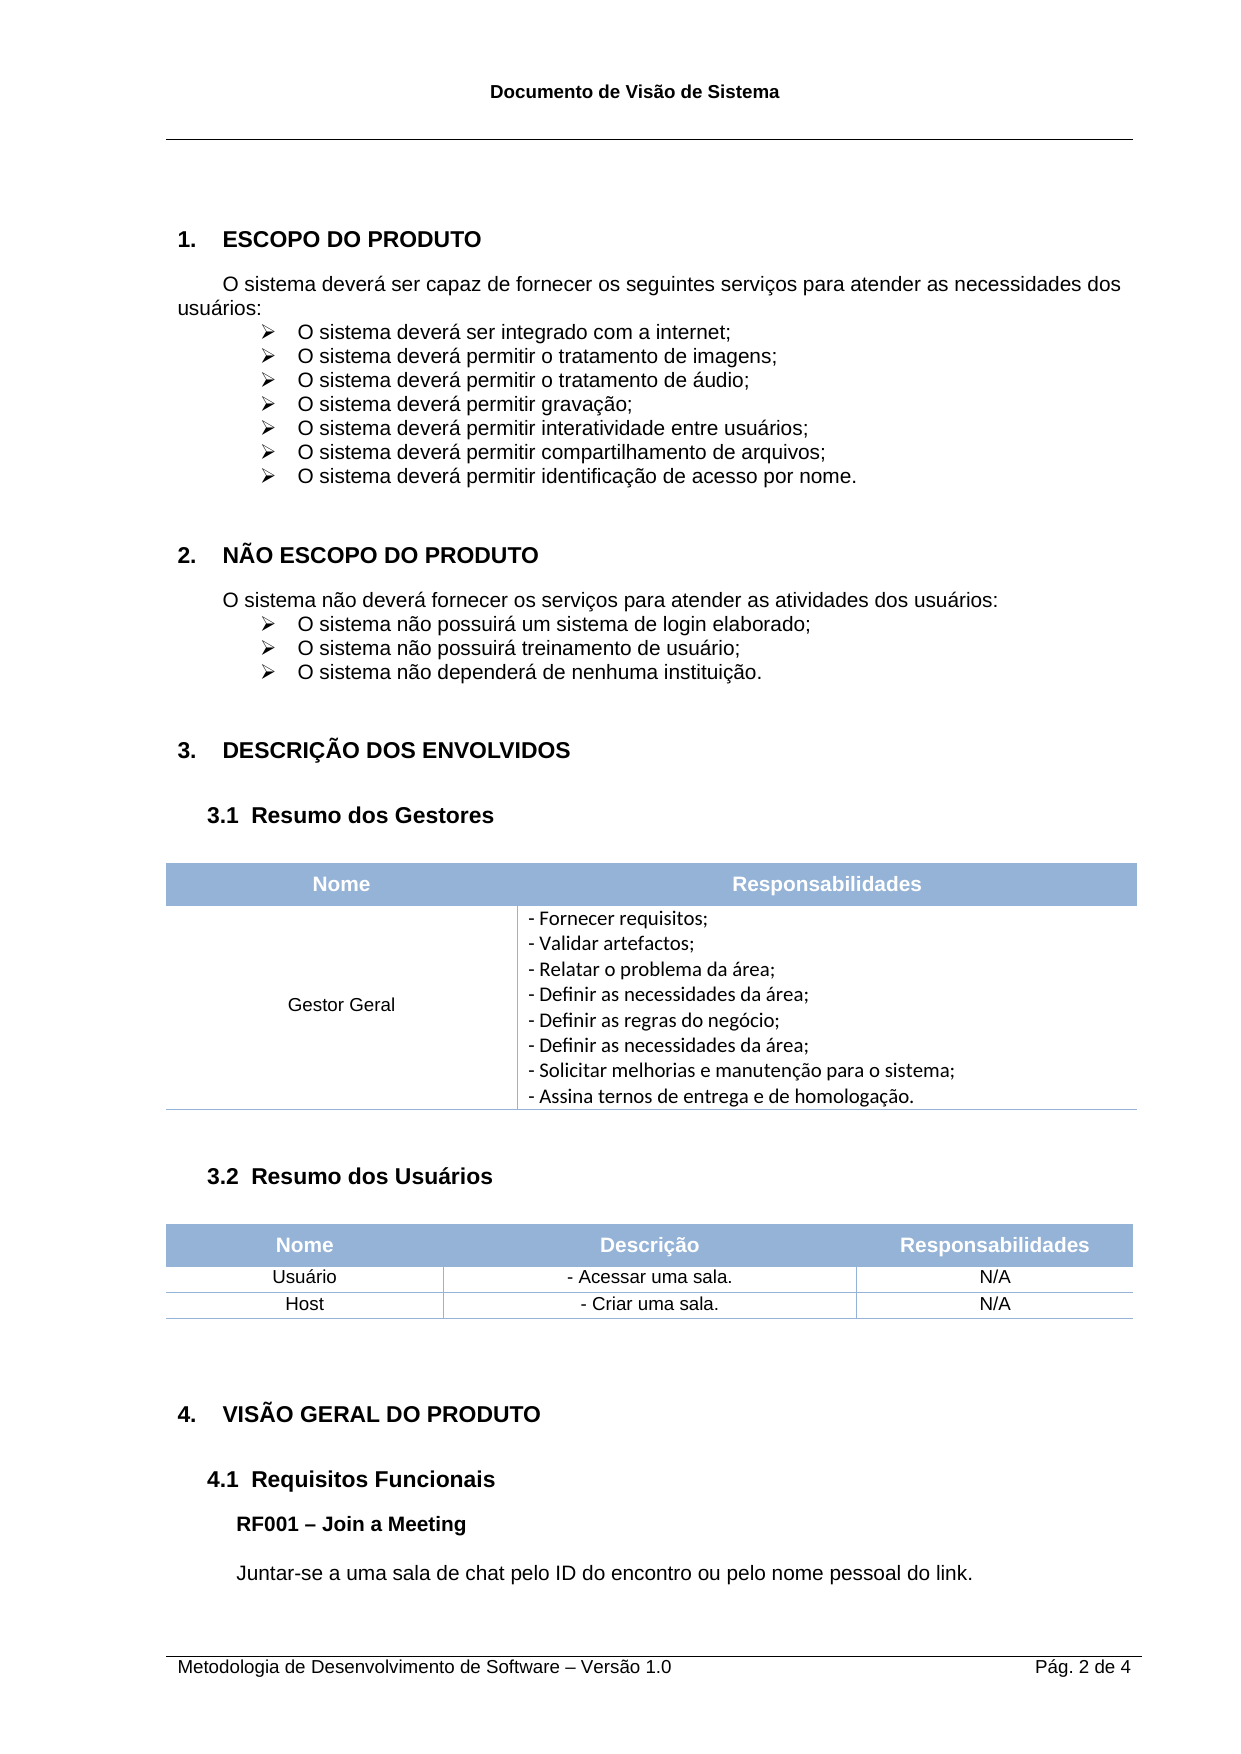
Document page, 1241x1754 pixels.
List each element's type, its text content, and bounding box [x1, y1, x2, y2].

subtitle NÃO ESCOPO DO PRODUTO [177, 542, 1122, 568]
subtitle Requisitos Funcionais [207, 1466, 1122, 1492]
subtitle DESCRIÇÃO DOS ENVOLVIDOS [177, 737, 1122, 764]
table_header Nome [166, 1225, 443, 1266]
subtitle VISÃO GERAL DO PRODUTO [177, 1401, 1122, 1428]
text Juntar-se a uma sala de chat pelo ID do encontro ou pelo nome pessoal do link. [236, 1560, 1122, 1584]
list O sistema deverá permitir identificação de acesso por nome. [260, 464, 1122, 488]
list O sistema deverá ser integrado com a internet; [260, 320, 1122, 344]
text O sistema deverá ser capaz de fornecer os seguintes serviços para atender as necessidades dos usuários: [177, 272, 1122, 320]
list O sistema não dependerá de nenhuma instituição. [260, 660, 1122, 684]
table_header Responsabilidades [518, 864, 1137, 905]
table_cell N/A [857, 1267, 1133, 1292]
subtitle Resumo dos Gestores [207, 802, 1122, 828]
list O sistema deverá permitir o tratamento de imagens; [260, 344, 1122, 368]
table_cell - Fornecer requisitos; - Validar artefactos; - Relatar o problema da área; - Definir as necessidades da área; - Definir as regras do negócio; - Definir as necessidades da área; - Solicitar melhorias e manutenção para o sistema; - Assina ternos de entrega e de homologação. [518, 906, 1137, 1108]
subtitle RF001 – Join a Meeting [236, 1511, 1122, 1535]
list O sistema deverá permitir o tratamento de áudio; [260, 368, 1122, 392]
list O sistema deverá permitir gravação; [260, 392, 1122, 416]
table_cell - Criar uma sala. [444, 1293, 856, 1318]
list O sistema deverá permitir compartilhamento de arquivos; [260, 440, 1122, 464]
table_cell Gestor Geral [166, 906, 517, 1108]
table_header Responsabilidades [857, 1225, 1133, 1266]
table_cell N/A [857, 1293, 1133, 1318]
table_cell Usuário [166, 1267, 443, 1292]
table_cell Host [166, 1293, 443, 1318]
subtitle ESCOPO DO PRODUTO [177, 226, 1122, 252]
text O sistema não deverá fornecer os serviços para atender as atividades dos usuários: [177, 588, 1122, 612]
subtitle Resumo dos Usuários [207, 1163, 1122, 1189]
table_header Nome [166, 864, 517, 905]
table_header Descrição [444, 1225, 856, 1266]
list O sistema deverá permitir interatividade entre usuários; [260, 416, 1122, 440]
list O sistema não possuirá um sistema de login elaborado; [260, 612, 1122, 636]
list O sistema não possuirá treinamento de usuário; [260, 636, 1122, 660]
table_cell - Acessar uma sala. [444, 1267, 856, 1292]
